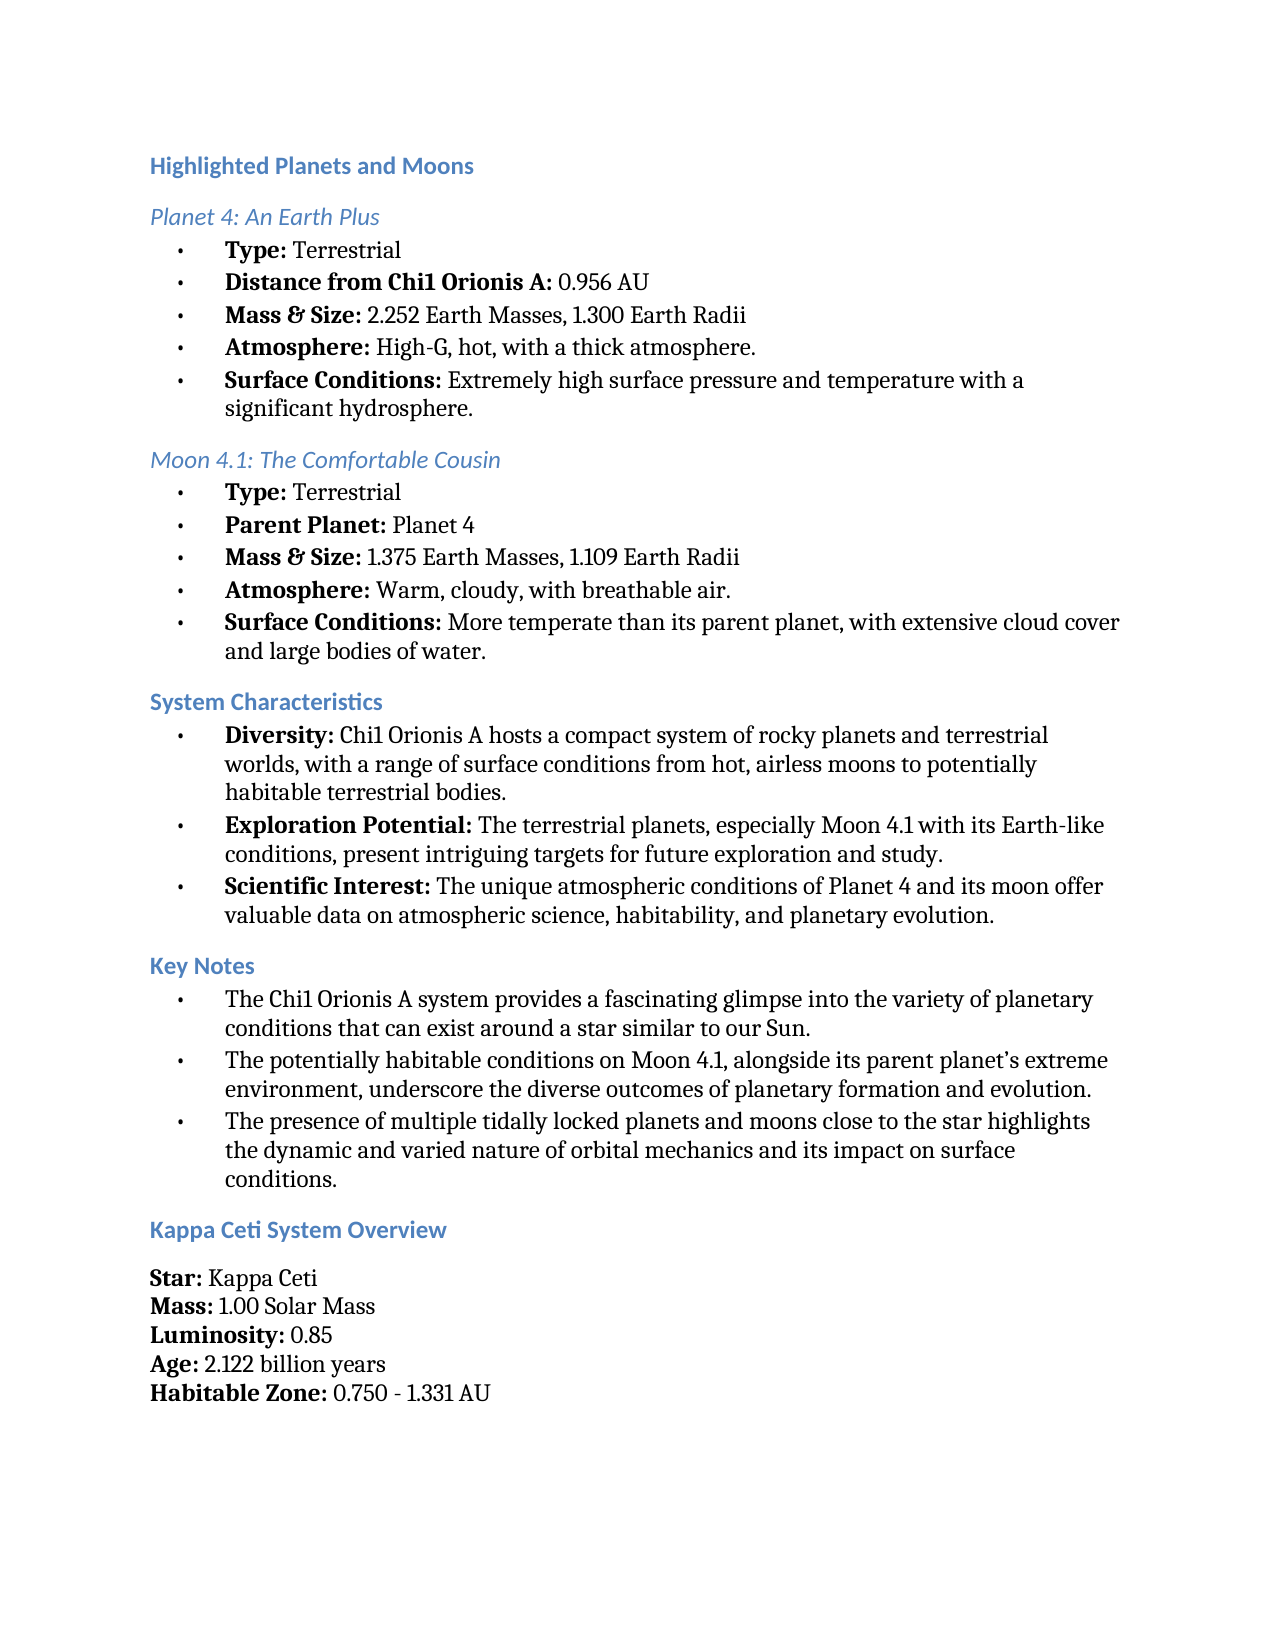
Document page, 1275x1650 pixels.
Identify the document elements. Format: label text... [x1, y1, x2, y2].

list The Chi1 Orionis A system provides a fascinating glimpse into the variety of planetary conditions that can exist around a star similar to our Sun. [175, 985, 1125, 1042]
list Parent Planet: Planet 4 [175, 511, 1125, 539]
subtitle Kappa Ceti System Overview [150, 1214, 1125, 1245]
list Atmosphere: High-G, hot, with a thick atmosphere. [175, 333, 1125, 362]
list Scientific Interest: The unique atmospheric conditions of Planet 4 and its moon offer valuable data on atmospheric science, habitability, and planetary evolution. [175, 872, 1125, 929]
list Type: Terrestrial [175, 236, 1125, 264]
list Surface Conditions: More temperate than its parent planet, with extensive cloud cover and large bodies of water. [175, 608, 1125, 666]
list Distance from Chi1 Orionis A: 0.956 AU [175, 268, 1125, 297]
list Diversity: Chi1 Orionis A hosts a compact system of rocky planets and terrestrial worlds, with a range of surface conditions from hot, airless moons to potentially habitable terrestrial bodies. [175, 721, 1125, 807]
subtitle Planet 4: An Earth Plus [150, 201, 1125, 232]
list Type: Terrestrial [175, 478, 1125, 507]
subtitle System Characteristics [150, 687, 1125, 717]
list Mass & Size: 2.252 Earth Masses, 1.300 Earth Radii [175, 301, 1125, 329]
list Atmosphere: Warm, cloudy, with breathable air. [175, 576, 1125, 604]
list Surface Conditions: Extremely high surface pressure and temperature with a significant hydrosphere. [175, 366, 1125, 423]
list Exploration Potential: The terrestrial planets, especially Moon 4.1 with its Earth-like conditions, present intriguing targets for future exploration and study. [175, 811, 1125, 868]
list The presence of multiple tidally locked planets and moons close to the star highlights the dynamic and varied nature of orbital mechanics and its impact on surface conditions. [175, 1107, 1125, 1193]
text Star: Kappa Ceti Mass: 1.00 Solar Mass Luminosity: 0.85 Age: 2.122 billion years Habitable Zone: 0.750 - 1.331 AU [150, 1263, 1125, 1407]
subtitle Moon 4.1: The Comfortable Cousin [150, 444, 1125, 474]
list Mass & Size: 1.375 Earth Masses, 1.109 Earth Radii [175, 543, 1125, 572]
list The potentially habitable conditions on Moon 4.1, alongside its parent planet’s extreme environment, underscore the diverse outcomes of planetary formation and evolution. [175, 1046, 1125, 1103]
subtitle Highlighted Planets and Moons [150, 150, 1125, 181]
subtitle Key Notes [150, 950, 1125, 981]
